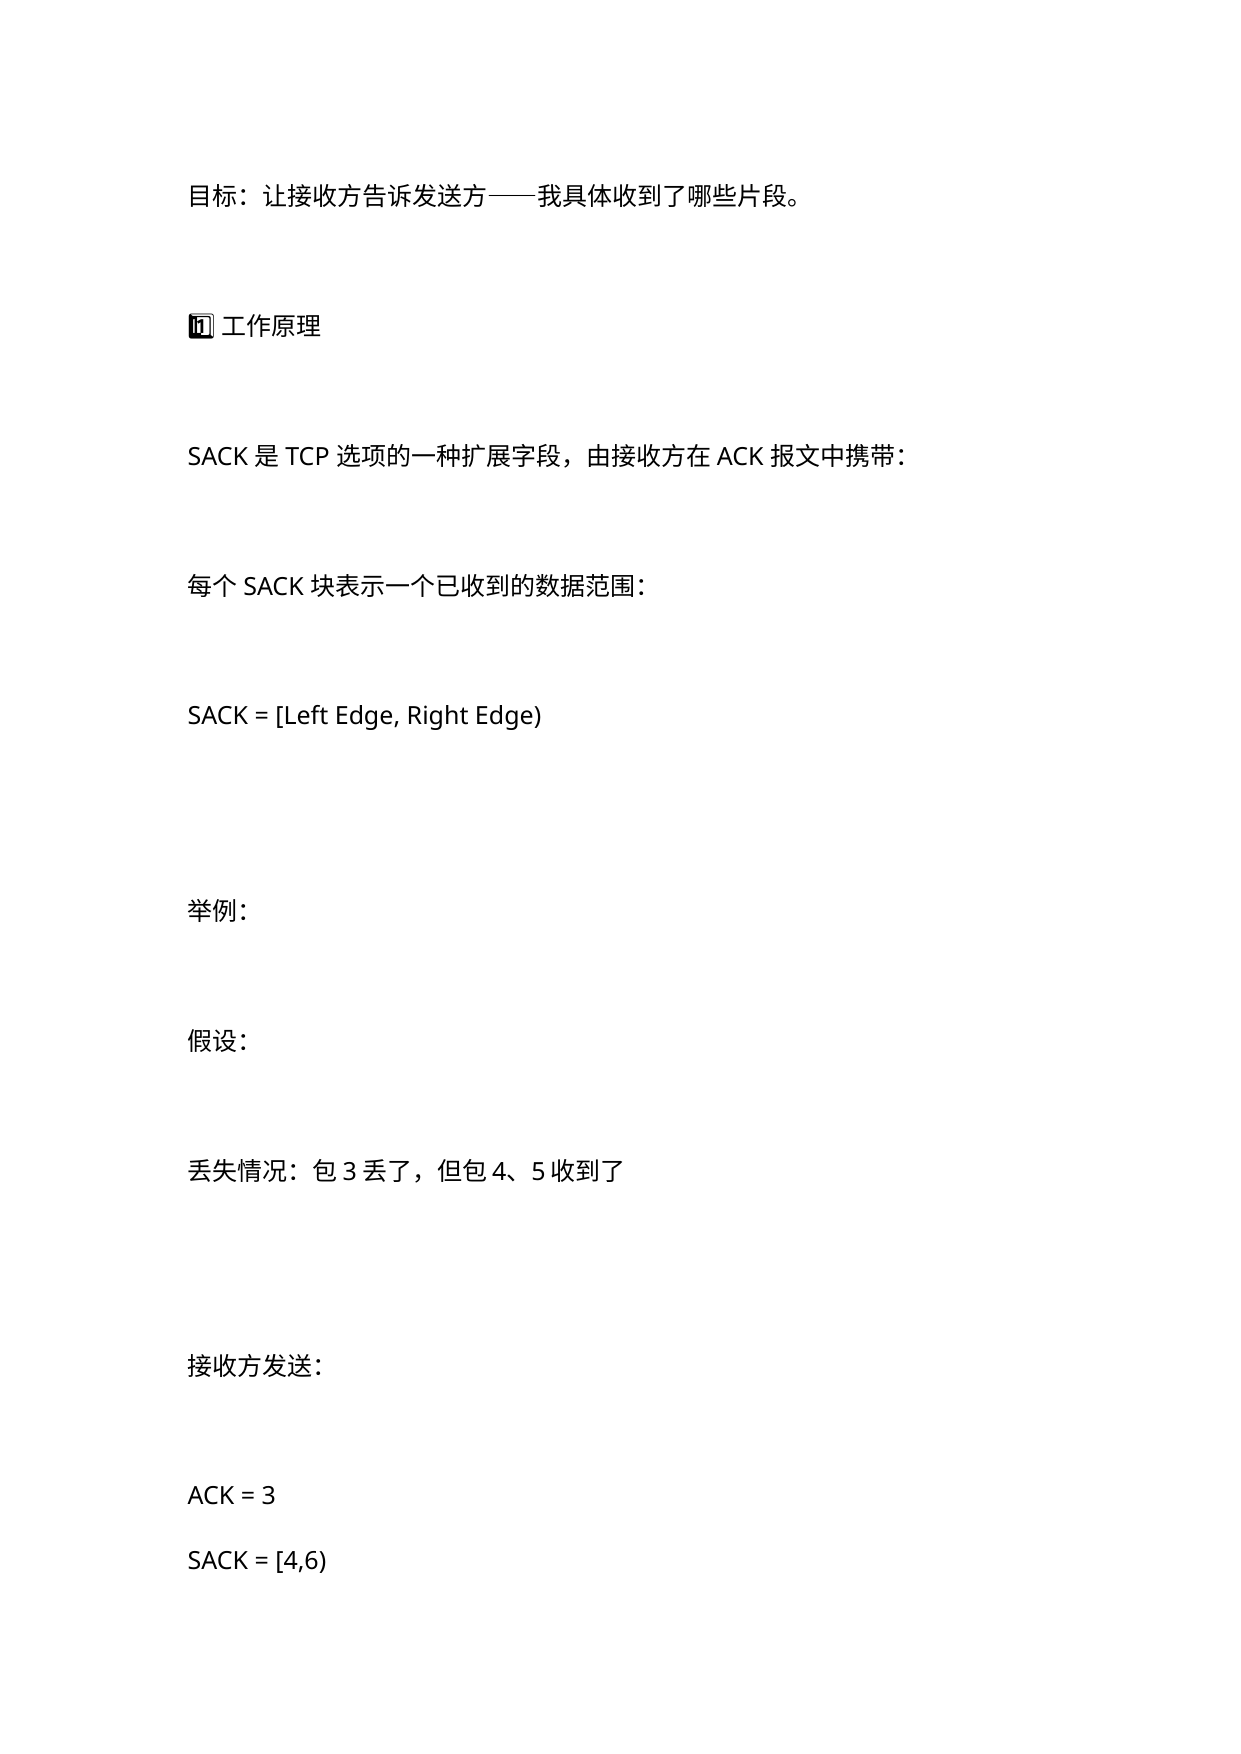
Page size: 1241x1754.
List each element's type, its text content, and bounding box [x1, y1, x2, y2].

list 接收方发送： [187, 1332, 1053, 1397]
list SACK 是 TCP 选项的一种扩展字段，由接收方在 ACK 报文中携带： [187, 422, 1053, 487]
list 丢失情况：包3丢了，但包4、5收到了 [187, 1137, 1053, 1202]
list 举例： [187, 877, 1053, 942]
list 目标：让接收方告诉发送方——我具体收到了哪些片段。 [187, 162, 1053, 227]
list SACK = [Left Edge, Right Edge) [187, 682, 1053, 747]
list 1️⃣ 工作原理 [187, 292, 1053, 357]
list 每个 SACK 块表示一个已收到的数据范围： [187, 552, 1053, 617]
list ACK = 3 [187, 1462, 1053, 1527]
list SACK = [4,6) [187, 1527, 1053, 1592]
list 假设： [187, 1007, 1053, 1072]
